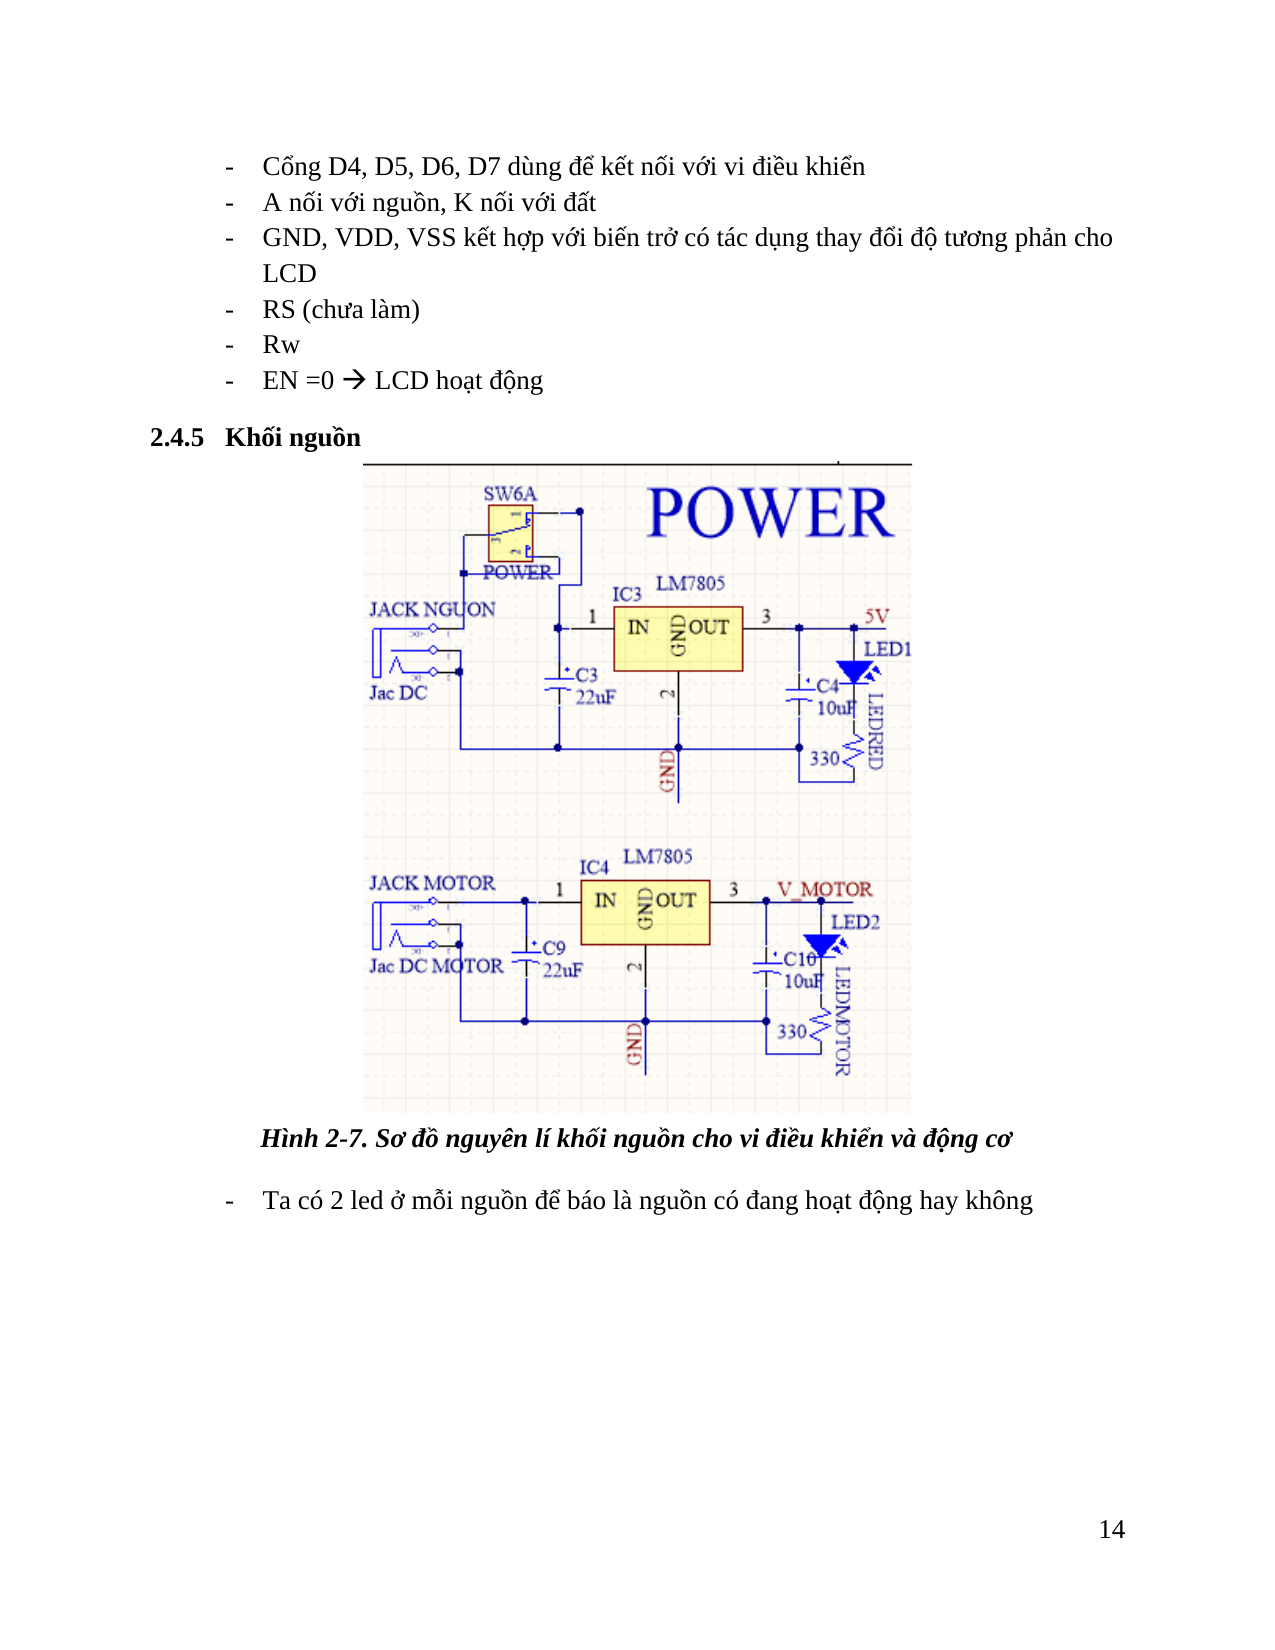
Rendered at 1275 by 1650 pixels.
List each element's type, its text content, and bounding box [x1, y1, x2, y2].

picture [363, 461, 913, 1113]
list Rw [225, 329, 1125, 360]
text Hình 2-7. Sơ đồ nguyên lí khối nguồn cho vi điều khiển và động cơ [150, 1122, 1125, 1153]
list RS (chưa làm) [225, 293, 1125, 324]
list Ta có 2 led ở mỗi nguồn để báo là nguồn có đang hoạt động hay không [225, 1184, 1125, 1215]
list GND, VDD, VSS kết hợp với biến trở có tác dụng thay đổi độ tương phản cho LCD [225, 221, 1125, 288]
list EN =0 LCD hoạt động [225, 364, 1125, 396]
list Cổng D4, D5, D6, D7 dùng để kết nối với vi điều khiển [225, 150, 1125, 181]
subtitle Khối nguồn [150, 421, 1125, 452]
list A nối với nguồn, K nối với đất [225, 186, 1125, 217]
